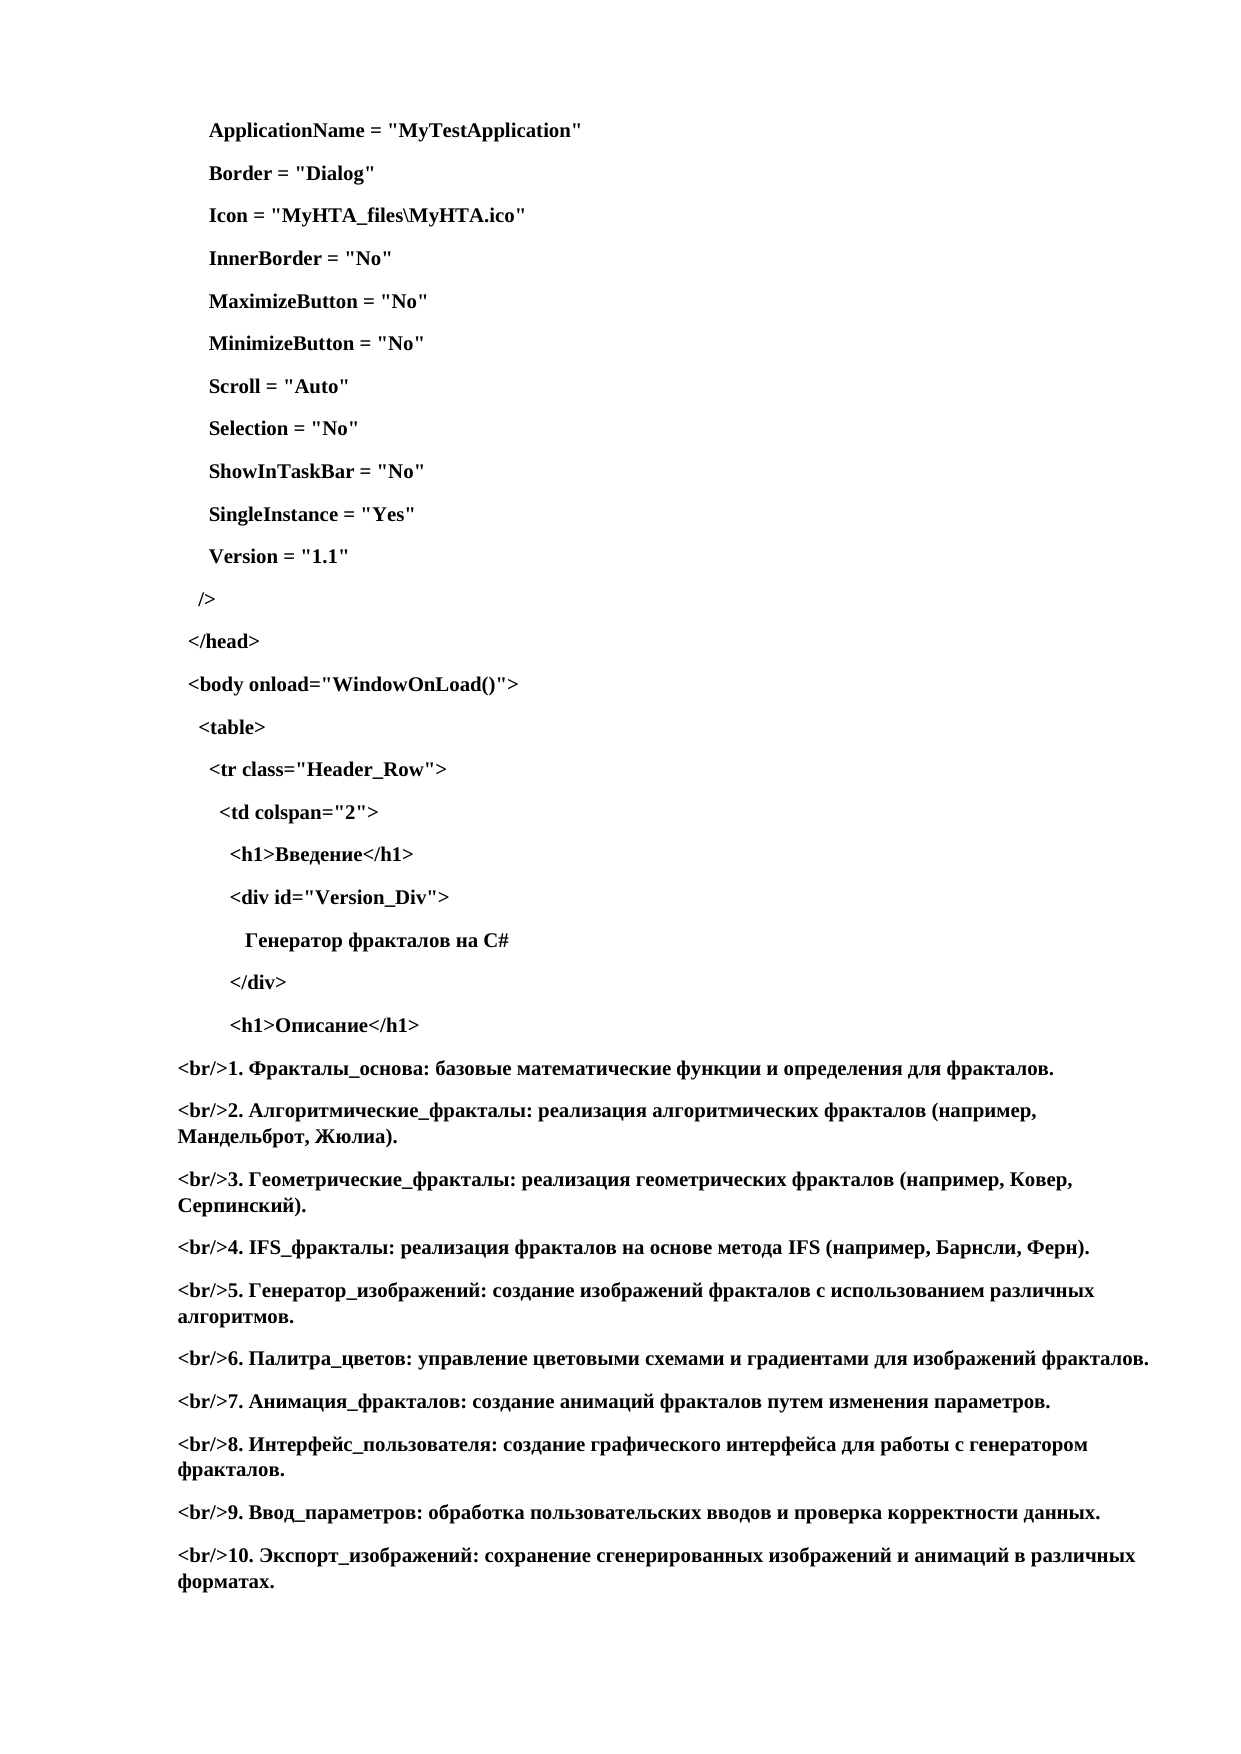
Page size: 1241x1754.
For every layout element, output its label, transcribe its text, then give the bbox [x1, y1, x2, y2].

text <td colspan="2"> [177, 800, 1152, 824]
text <br/>10. Экспорт_изображений: сохранение сгенерированных изображений и анимаций в различных форматах. [177, 1543, 1152, 1593]
text Генератор фракталов на С# [177, 928, 1152, 952]
text <br/>9. Ввод_параметров: обработка пользовательских вводов и проверка корректности данных. [177, 1500, 1152, 1524]
text <br/>5. Генератор_изображений: создание изображений фракталов с использованием различных алгоритмов. [177, 1278, 1152, 1328]
text <br/>6. Палитра_цветов: управление цветовыми схемами и градиентами для изображений фракталов. [177, 1346, 1152, 1370]
text <h1>Описание</h1> [177, 1013, 1152, 1037]
text ShowInTaskBar = "No" [177, 459, 1152, 483]
text <br/>7. Анимация_фракталов: создание анимаций фракталов путем изменения параметров. [177, 1389, 1152, 1413]
text MinimizeButton = "No" [177, 331, 1152, 355]
text <tr class="Header_Row"> [177, 757, 1152, 781]
text /> [177, 587, 1152, 611]
text Border = "Dialog" [177, 161, 1152, 185]
text SingleInstance = "Yes" [177, 502, 1152, 526]
text ApplicationName = "MyTestApplication" [177, 118, 1152, 142]
text <h1>Введение</h1> [177, 842, 1152, 866]
text <br/>2. Алгоритмические_фракталы: реализация алгоритмических фракталов (например, Мандельброт, Жюлиа). [177, 1098, 1152, 1148]
text Selection = "No" [177, 416, 1152, 440]
text MaximizeButton = "No" [177, 288, 1152, 313]
text InnerBorder = "No" [177, 246, 1152, 270]
text <br/>1. Фракталы_основа: базовые математические функции и определения для фракталов. [177, 1055, 1152, 1079]
text <body onload="WindowOnLoad()"> [177, 672, 1152, 696]
text <br/>8. Интерфейс_пользователя: создание графического интерфейса для работы с генератором фракталов. [177, 1431, 1152, 1481]
text <br/>3. Геометрические_фракталы: реализация геометрических фракталов (например, Ковер, Серпинский). [177, 1167, 1152, 1217]
text Icon = "MyHTA_files\MyHTA.ico" [177, 203, 1152, 227]
text Scroll = "Auto" [177, 374, 1152, 398]
text Version = "1.1" [177, 544, 1152, 568]
text </head> [177, 629, 1152, 653]
text </div> [177, 970, 1152, 994]
text <table> [177, 714, 1152, 739]
text <div id="Version_Div"> [177, 885, 1152, 909]
text <br/>4. IFS_фракталы: реализация фракталов на основе метода IFS (например, Барнсли, Ферн). [177, 1235, 1152, 1259]
